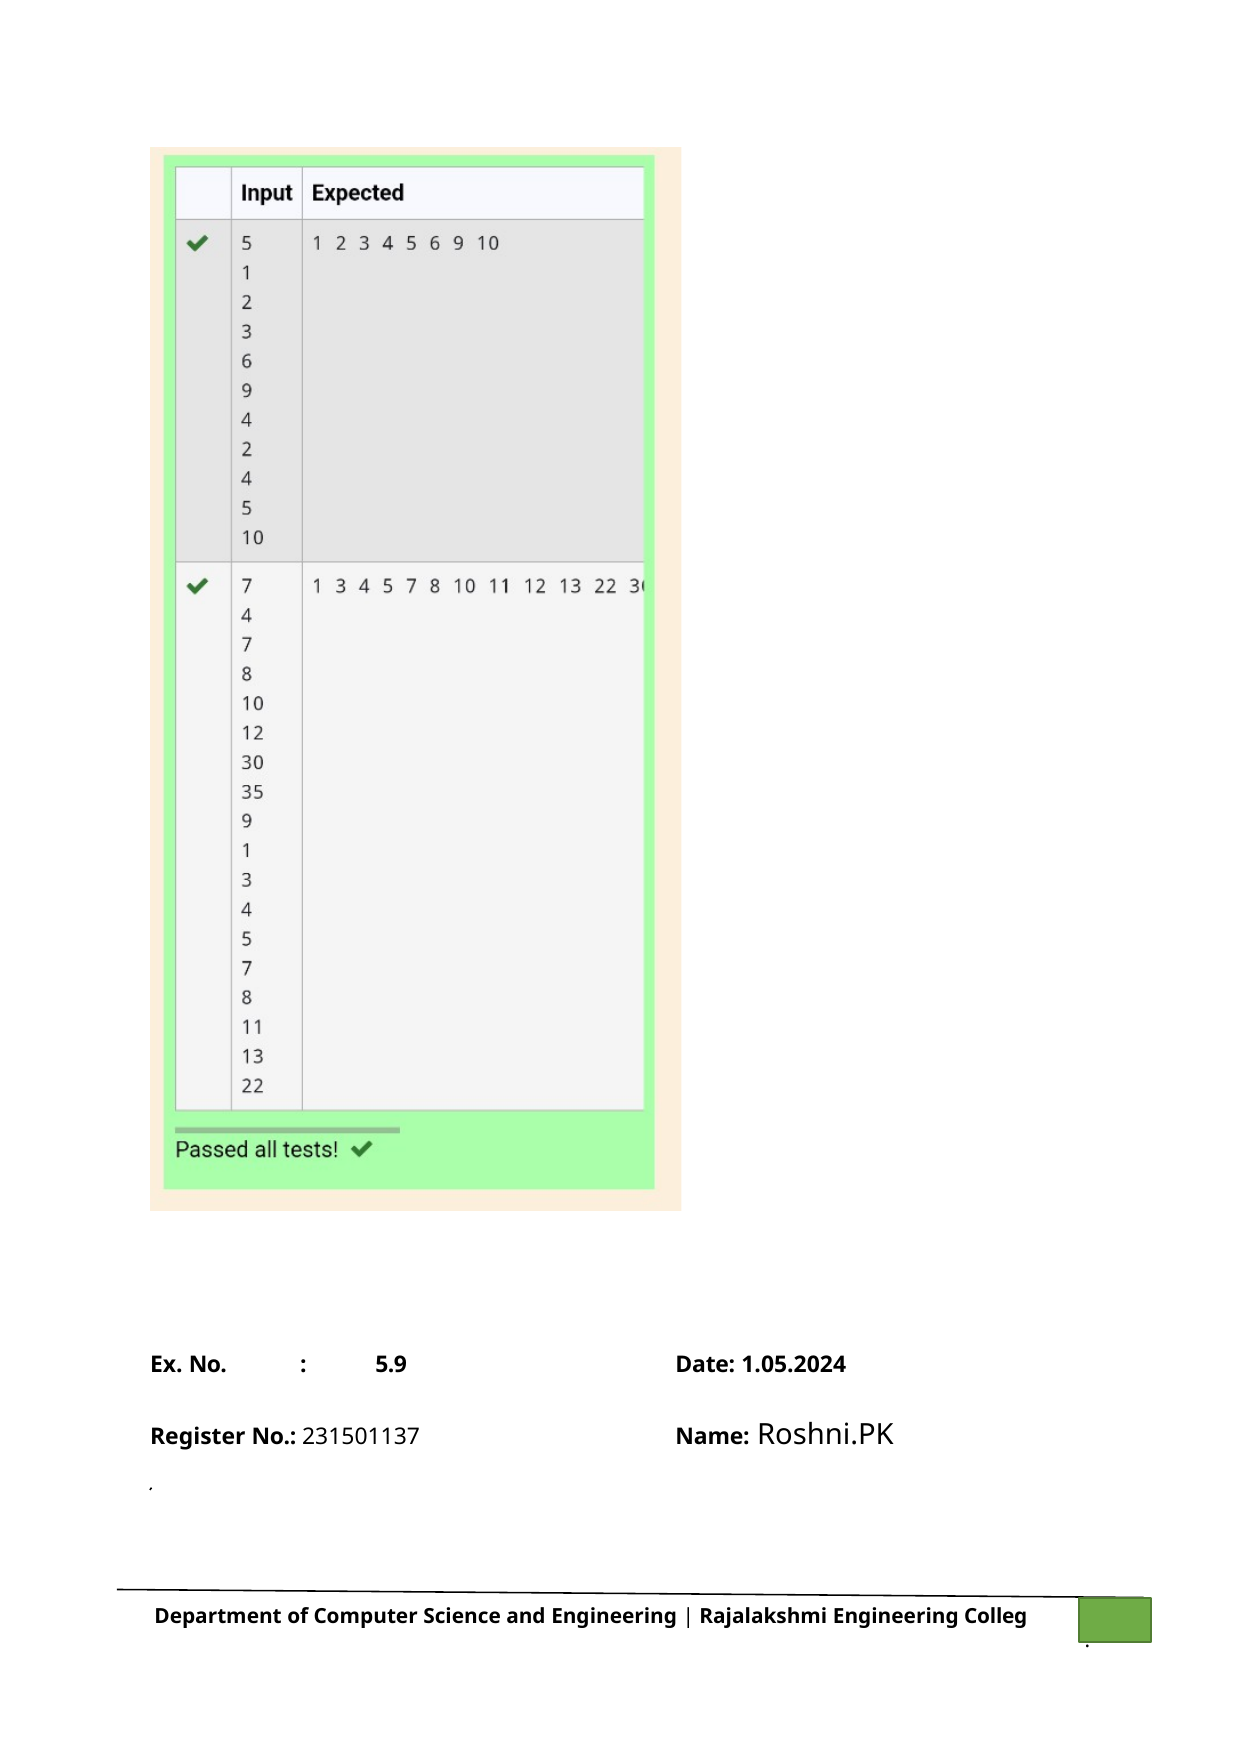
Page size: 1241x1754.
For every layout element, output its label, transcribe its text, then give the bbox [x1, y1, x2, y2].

text Register No.: 231501137 Name: Roshni.PK [150, 1413, 1103, 1453]
text Ex. No. : 5.9 Date: 1.05.2024 [150, 1348, 1103, 1379]
picture [150, 147, 682, 1211]
